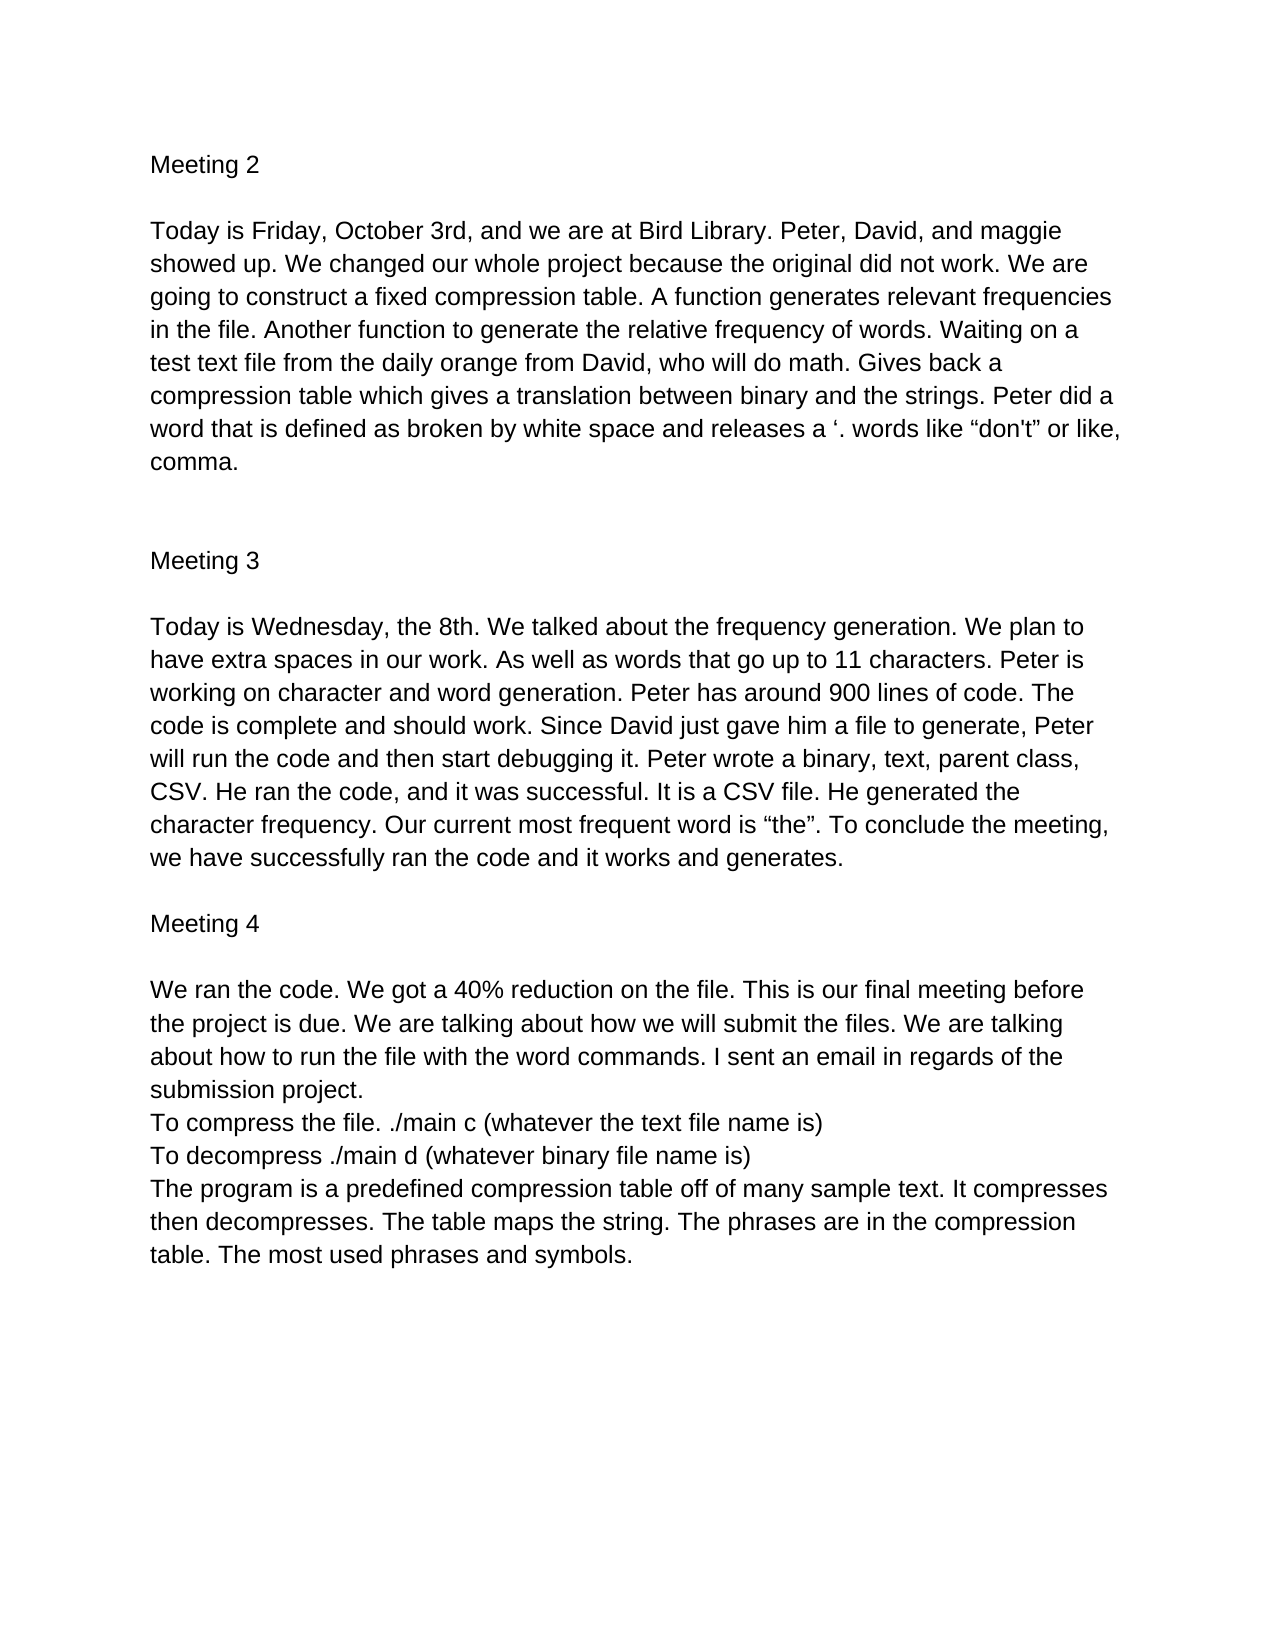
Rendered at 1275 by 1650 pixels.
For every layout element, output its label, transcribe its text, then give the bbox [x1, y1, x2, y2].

text To compress the file. ./main c (whatever the text file name is) [150, 1108, 1125, 1136]
text To decompress ./main d (whatever binary file name is) [150, 1141, 1125, 1169]
text We ran the code. We got a 40% reduction on the file. This is our final meeting before the project is due. We are talking about how we will submit the files. We are talking about how to run the file with the word commands. I sent an email in regards of the submission project. [150, 976, 1125, 1103]
text Meeting 4 [150, 909, 1125, 938]
text Today is Friday, October 3rd, and we are at Bird Library. Peter, David, and maggie showed up. We changed our whole project because the original did not work. We are going to construct a fixed compression table. A function generates relevant frequencies in the file. Another function to generate the relative frequency of words. Waiting on a test text file from the daily orange from David, who will do math. Gives back a compression table which gives a translation between binary and the strings. Peter did a word that is defined as broken by white space and releases a ‘. words like “don't” or like, comma. [150, 216, 1125, 476]
text Today is Wednesday, the 8th. We talked about the frequency generation. We plan to have extra spaces in our work. As well as words that go up to 11 characters. Peter is working on character and word generation. Peter has around 900 lines of code. The code is complete and should work. Since David just gave him a file to generate, Peter will run the code and then start debugging it. Peter wrote a binary, text, parent class, CSV. He ran the code, and it was successful. It is a CSV file. He generated the character frequency. Our current most frequent word is “the”. To conclude the meeting, we have successfully ran the code and it works and generates. [150, 612, 1125, 872]
text Meeting 3 [150, 546, 1125, 575]
text The program is a predefined compression table off of many sample text. It compresses then decompresses. The table maps the string. The phrases are in the compression table. The most used phrases and symbols. [150, 1174, 1125, 1268]
text Meeting 2 [150, 150, 1125, 179]
